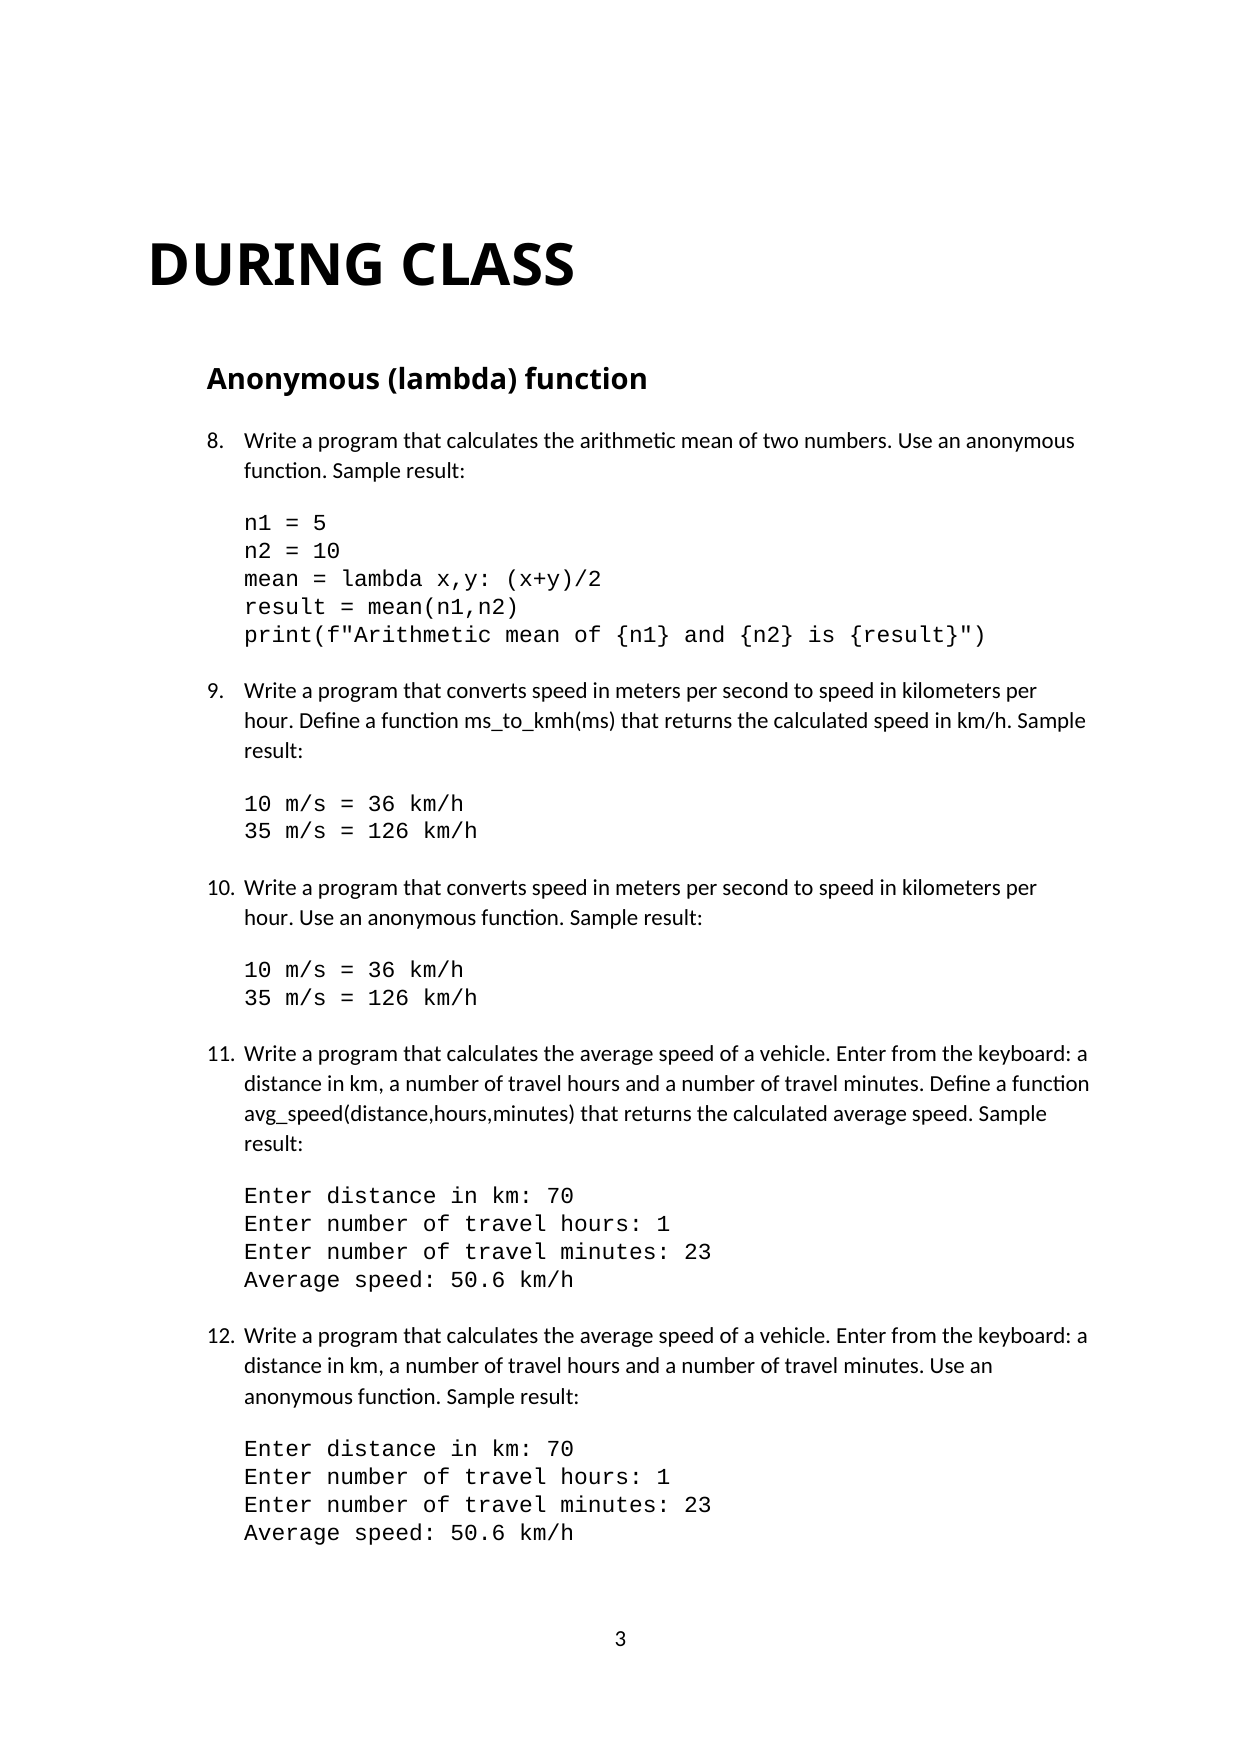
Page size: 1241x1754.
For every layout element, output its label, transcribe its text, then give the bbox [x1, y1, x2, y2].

list 10 m/s = 36 km/h 35 m/s = 126 km/h [244, 792, 1093, 846]
list n1 = 5 n2 = 10 mean = lambda x,y: (x+y)/2 result = mean(n1,n2) print(f"Arithmetic mean of {n1} and {n2} is {result}") [244, 512, 1093, 649]
text Write a program that calculates the arithmetic mean of two numbers. Use an anonymous function. Sample result: [207, 426, 1093, 484]
subtitle Anonymous (lambda) function [207, 358, 1093, 398]
text Write a program that converts speed in meters per second to speed in kilometers per hour. Define a function ms_to_kmh(ms) that returns the calculated speed in km/h. Sample result: [207, 676, 1093, 765]
text Write a program that converts speed in meters per second to speed in kilometers per hour. Use an anonymous function. Sample result: [207, 873, 1093, 931]
list 10 m/s = 36 km/h 35 m/s = 126 km/h [244, 958, 1093, 1012]
subtitle During Class [148, 223, 1093, 302]
list Enter distance in km: 70 Enter number of travel hours: 1 Enter number of travel minutes: 23 Average speed: 50.6 km/h [244, 1185, 1093, 1294]
text Write a program that calculates the average speed of a vehicle. Enter from the keyboard: a distance in km, a number of travel hours and a number of travel minutes. Use an anonymous function. Sample result: [207, 1321, 1093, 1410]
text Write a program that calculates the average speed of a vehicle. Enter from the keyboard: a distance in km, a number of travel hours and a number of travel minutes. Define a function avg_speed(distance,hours,minutes) that returns the calculated average speed. Sample result: [207, 1039, 1093, 1158]
list Enter distance in km: 70 Enter number of travel hours: 1 Enter number of travel minutes: 23 Average speed: 50.6 km/h [244, 1437, 1093, 1547]
